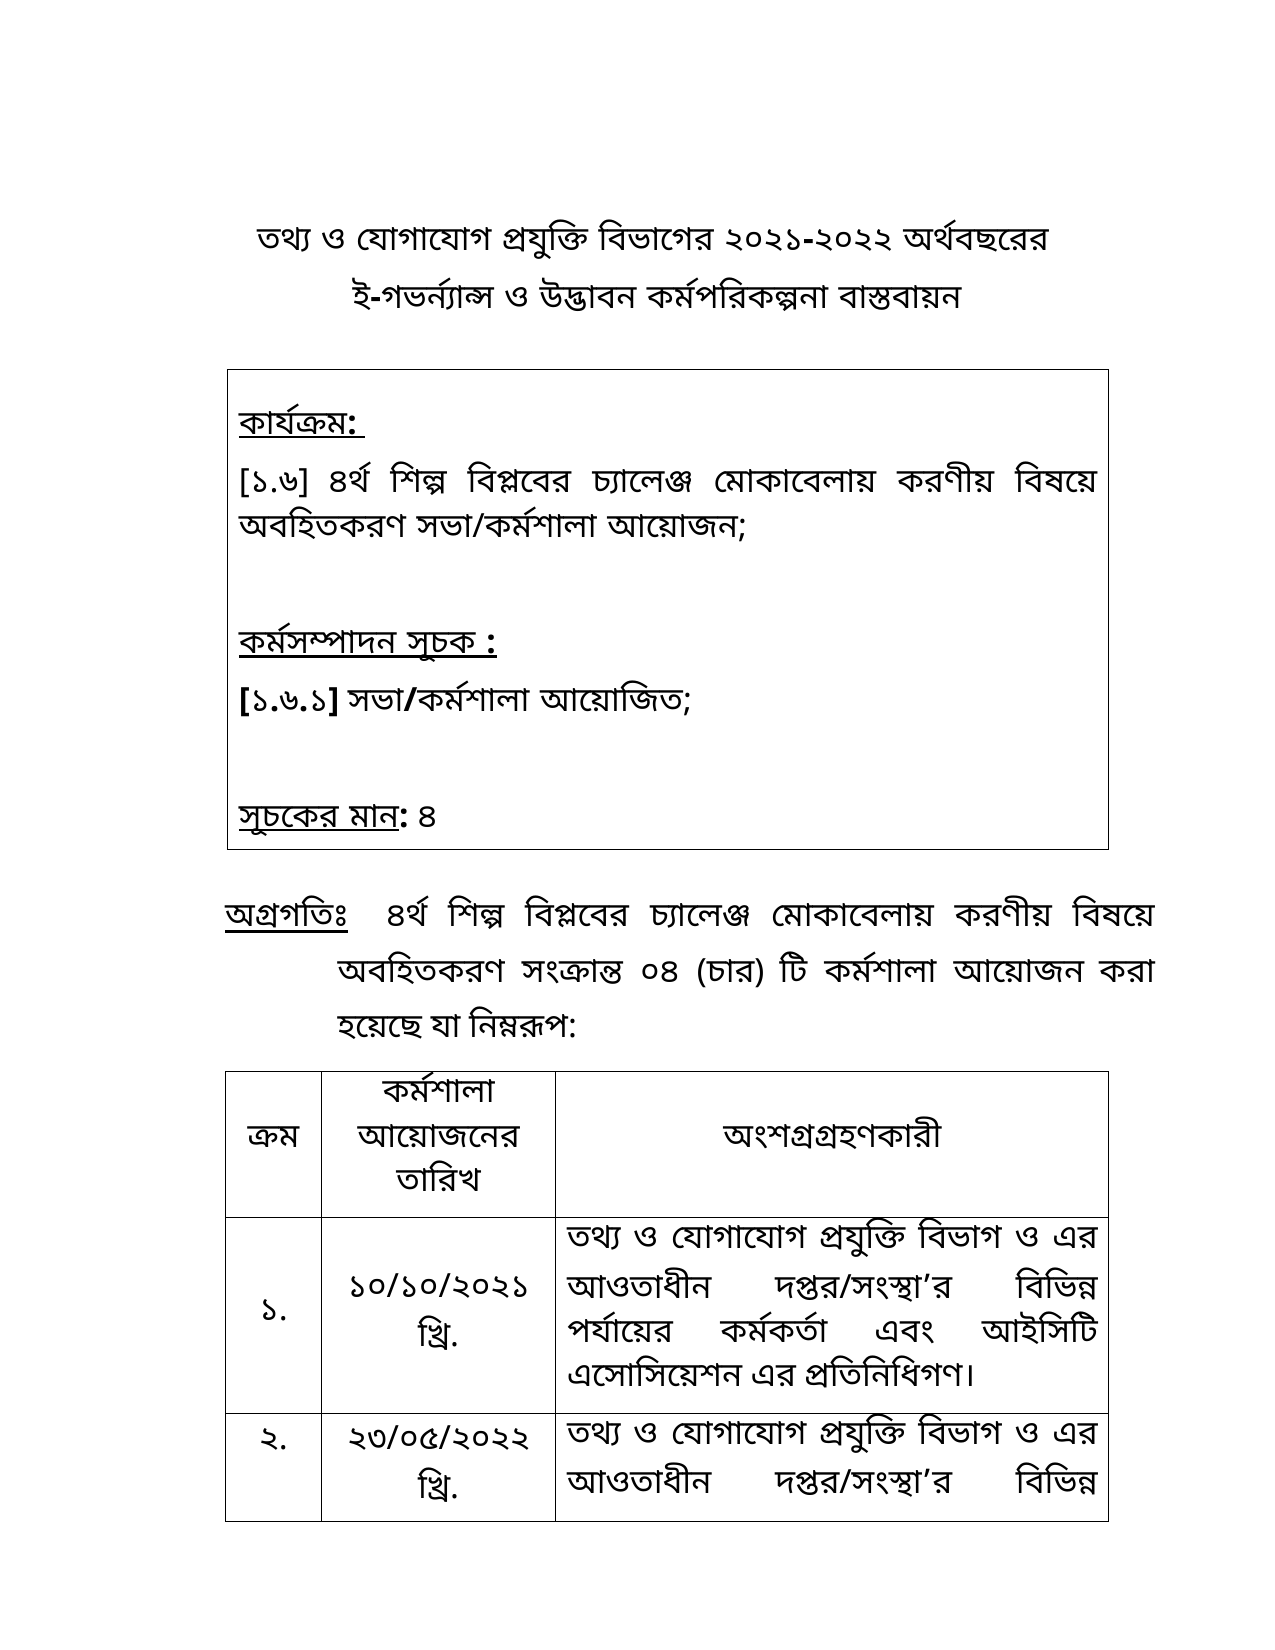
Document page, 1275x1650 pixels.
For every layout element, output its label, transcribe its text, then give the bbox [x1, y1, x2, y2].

table_header কার্যক্রম: [১.৬] ৪র্থ শিল্প বিপ্লবের চ্যালেঞ্জ মোকাবেলায় করণীয় বিষয়ে অবহিতকরণ সভা/কর্মশালা আয়োজন; কর্মসম্পাদন সূচক : [১.৬.১] সভা/কর্মশালা আয়োজিত; সূচকের মান: ৪ [228, 370, 1108, 849]
table_cell তথ্য ও যোগাযোগ প্রযুক্তি বিভাগ ও এর আওতাধীন দপ্তর/সংস্থা’র বিভিন্ন পর্যায়ের কর্মকর্তা এবং আইসিটি এসোসিয়েশন এর প্রতিনিধিগণ। [556, 1218, 1108, 1412]
table_header অংশগ্রগ্রহণকারী [556, 1072, 1108, 1217]
table_cell ১. [226, 1218, 321, 1412]
table_cell ২. [226, 1414, 321, 1521]
text ই-গভর্ন্যান্স ও উদ্ভাবন কর্মপরিকল্পনা বাস্তবায়ন [150, 273, 1155, 318]
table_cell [556, 1414, 1108, 1521]
text অগ্রগতিঃ ৪র্থ শিল্প বিপ্লবের চ্যালেঞ্জ মোকাবেলায় করণীয় বিষয়ে অবহিতকরণ সংক্রান্ত ০৪ (চার) টি কর্মশালা আয়োজন করা হয়েছে যা নিম্নরূপ: [225, 895, 1155, 1051]
text তথ্য ও যোগাযোগ প্রযুক্তি বিভাগের ২০২১-২০২২ অর্থবছরের [150, 215, 1155, 260]
table_header কর্মশালা আয়োজনের তারিখ [322, 1072, 555, 1217]
table_header ক্রম [226, 1072, 321, 1217]
table_cell ২৩/০৫/২০২২ খ্রি. [322, 1414, 555, 1521]
table_cell ১০/১০/২০২১ খ্রি. [322, 1218, 555, 1412]
